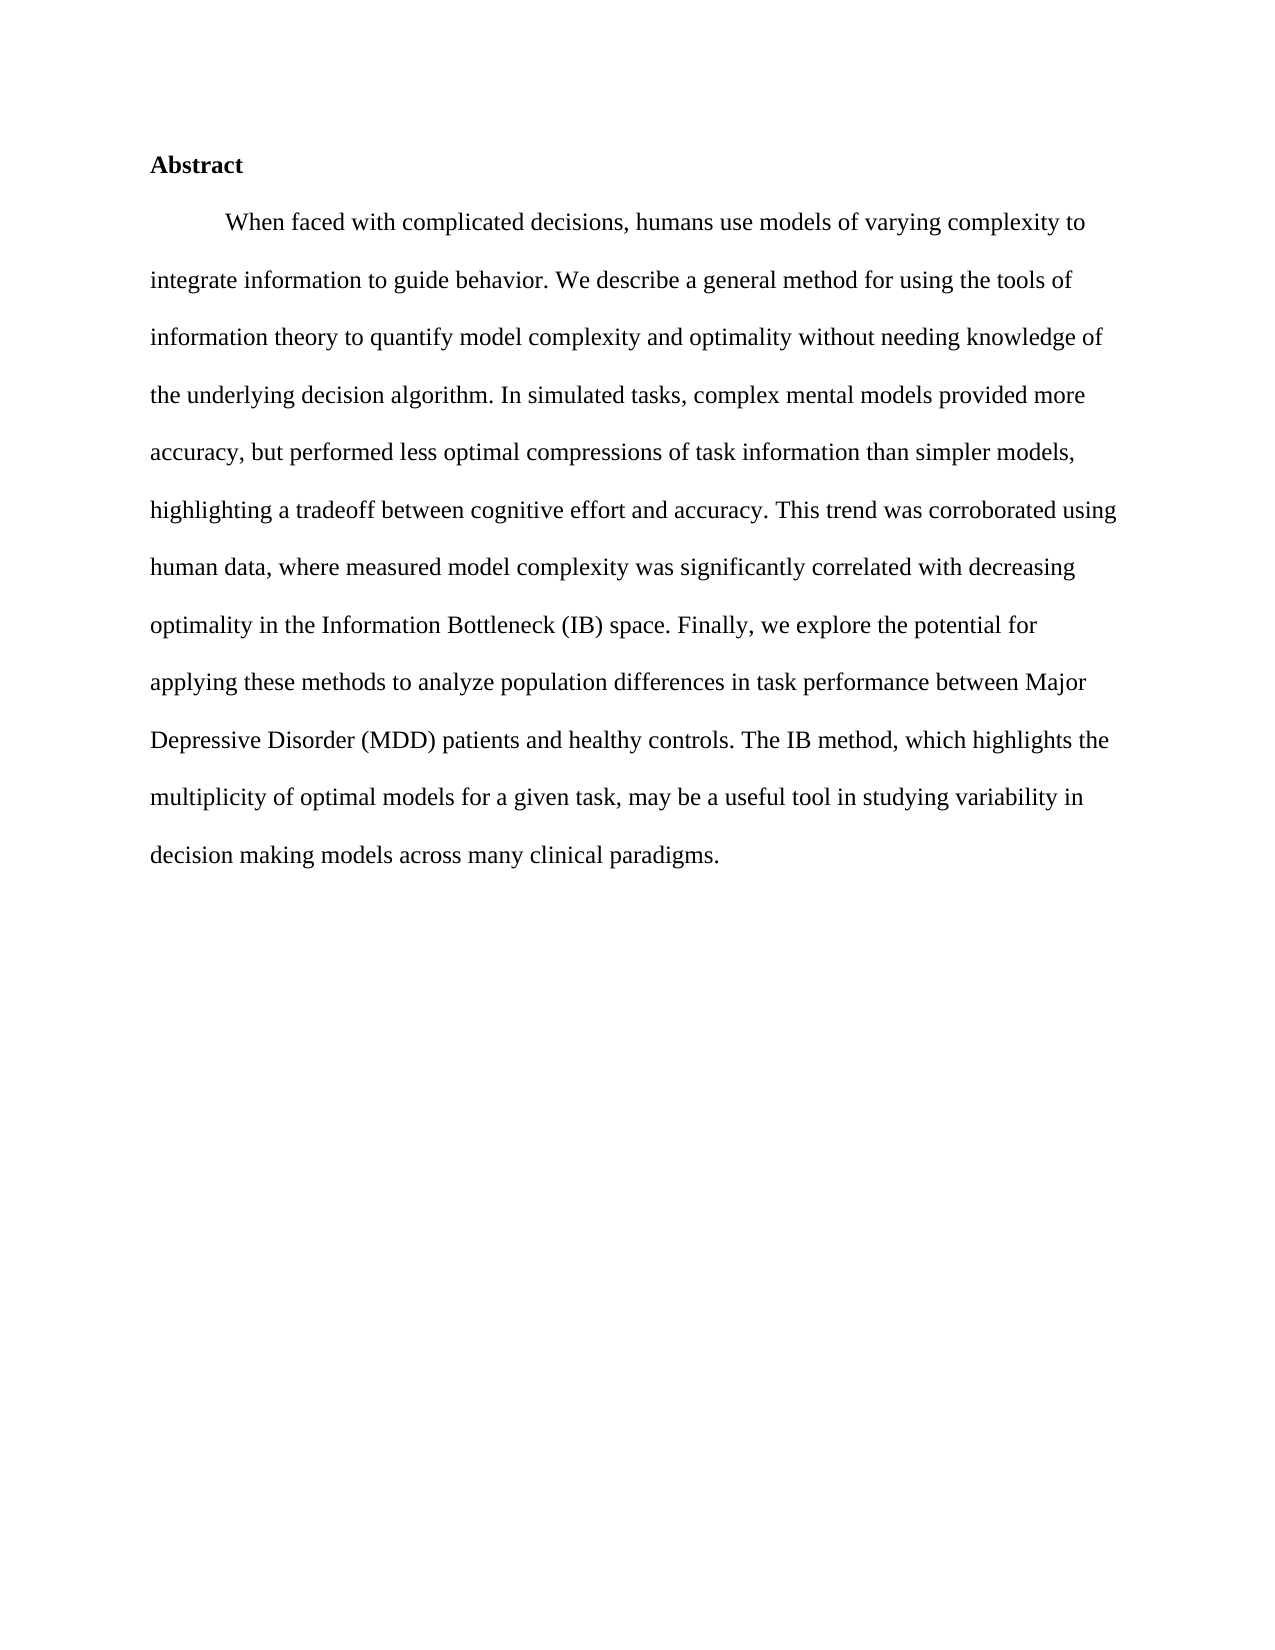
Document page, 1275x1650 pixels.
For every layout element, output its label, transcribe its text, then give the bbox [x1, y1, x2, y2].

text Abstract [150, 150, 1125, 179]
text When faced with complicated decisions, humans use models of varying complexity to integrate information to guide behavior. We describe a general method for using the tools of information theory to quantify model complexity and optimality without needing knowledge of the underlying decision algorithm. In simulated tasks, complex mental models provided more accuracy, but performed less optimal compressions of task information than simpler models, highlighting a tradeoff between cognitive effort and accuracy. This trend was corroborated using human data, where measured model complexity was significantly correlated with decreasing optimality in the Information Bottleneck (IB) space. Finally, we explore the potential for applying these methods to analyze population differences in task performance between Major Depressive Disorder (MDD) patients and healthy controls. The IB method, which highlights the multiplicity of optimal models for a given task, may be a useful tool in studying variability in decision making models across many clinical paradigms. [150, 207, 1125, 869]
